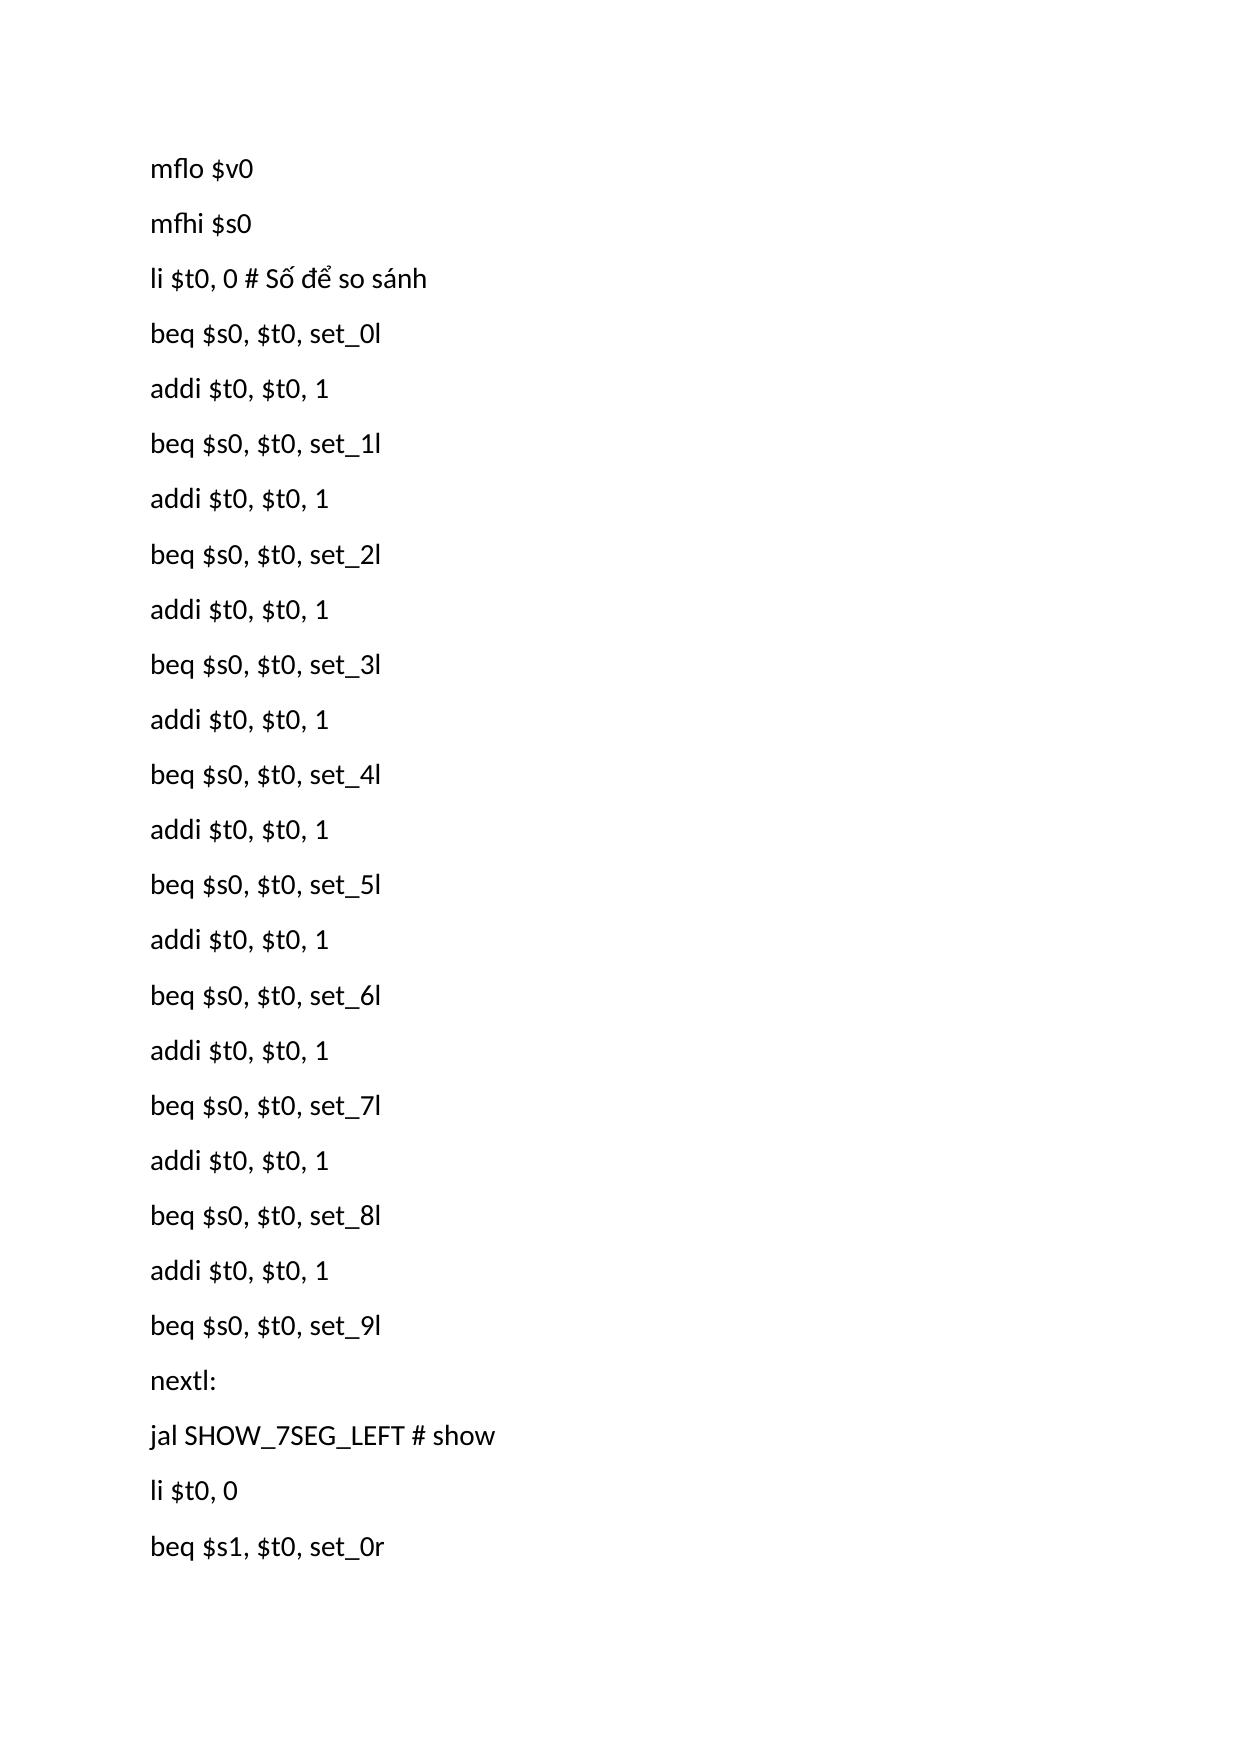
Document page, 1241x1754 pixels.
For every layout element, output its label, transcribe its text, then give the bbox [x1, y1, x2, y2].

text mflo $v0 [150, 150, 1090, 186]
text beq $s0, $t0, set_7l [150, 1087, 1090, 1122]
text addi $t0, $t0, 1 [150, 481, 1090, 516]
text li $t0, 0 [150, 1472, 1090, 1508]
text addi $t0, $t0, 1 [150, 591, 1090, 626]
text nextl: [150, 1362, 1090, 1398]
text jal SHOW_7SEG_LEFT # show [150, 1417, 1090, 1453]
text beq $s0, $t0, set_9l [150, 1307, 1090, 1343]
text addi $t0, $t0, 1 [150, 811, 1090, 847]
text addi $t0, $t0, 1 [150, 1032, 1090, 1067]
text addi $t0, $t0, 1 [150, 370, 1090, 406]
text addi $t0, $t0, 1 [150, 1252, 1090, 1288]
text beq $s0, $t0, set_4l [150, 756, 1090, 792]
text beq $s1, $t0, set_0r [150, 1528, 1090, 1563]
text li $t0, 0 # Số để so sánh [150, 260, 1090, 296]
text mfhi $s0 [150, 205, 1090, 241]
text beq $s0, $t0, set_2l [150, 536, 1090, 571]
text beq $s0, $t0, set_5l [150, 866, 1090, 902]
text addi $t0, $t0, 1 [150, 1142, 1090, 1177]
text beq $s0, $t0, set_3l [150, 646, 1090, 682]
text beq $s0, $t0, set_0l [150, 315, 1090, 351]
text beq $s0, $t0, set_1l [150, 426, 1090, 461]
text addi $t0, $t0, 1 [150, 921, 1090, 957]
text addi $t0, $t0, 1 [150, 701, 1090, 737]
text beq $s0, $t0, set_8l [150, 1197, 1090, 1233]
text beq $s0, $t0, set_6l [150, 977, 1090, 1012]
